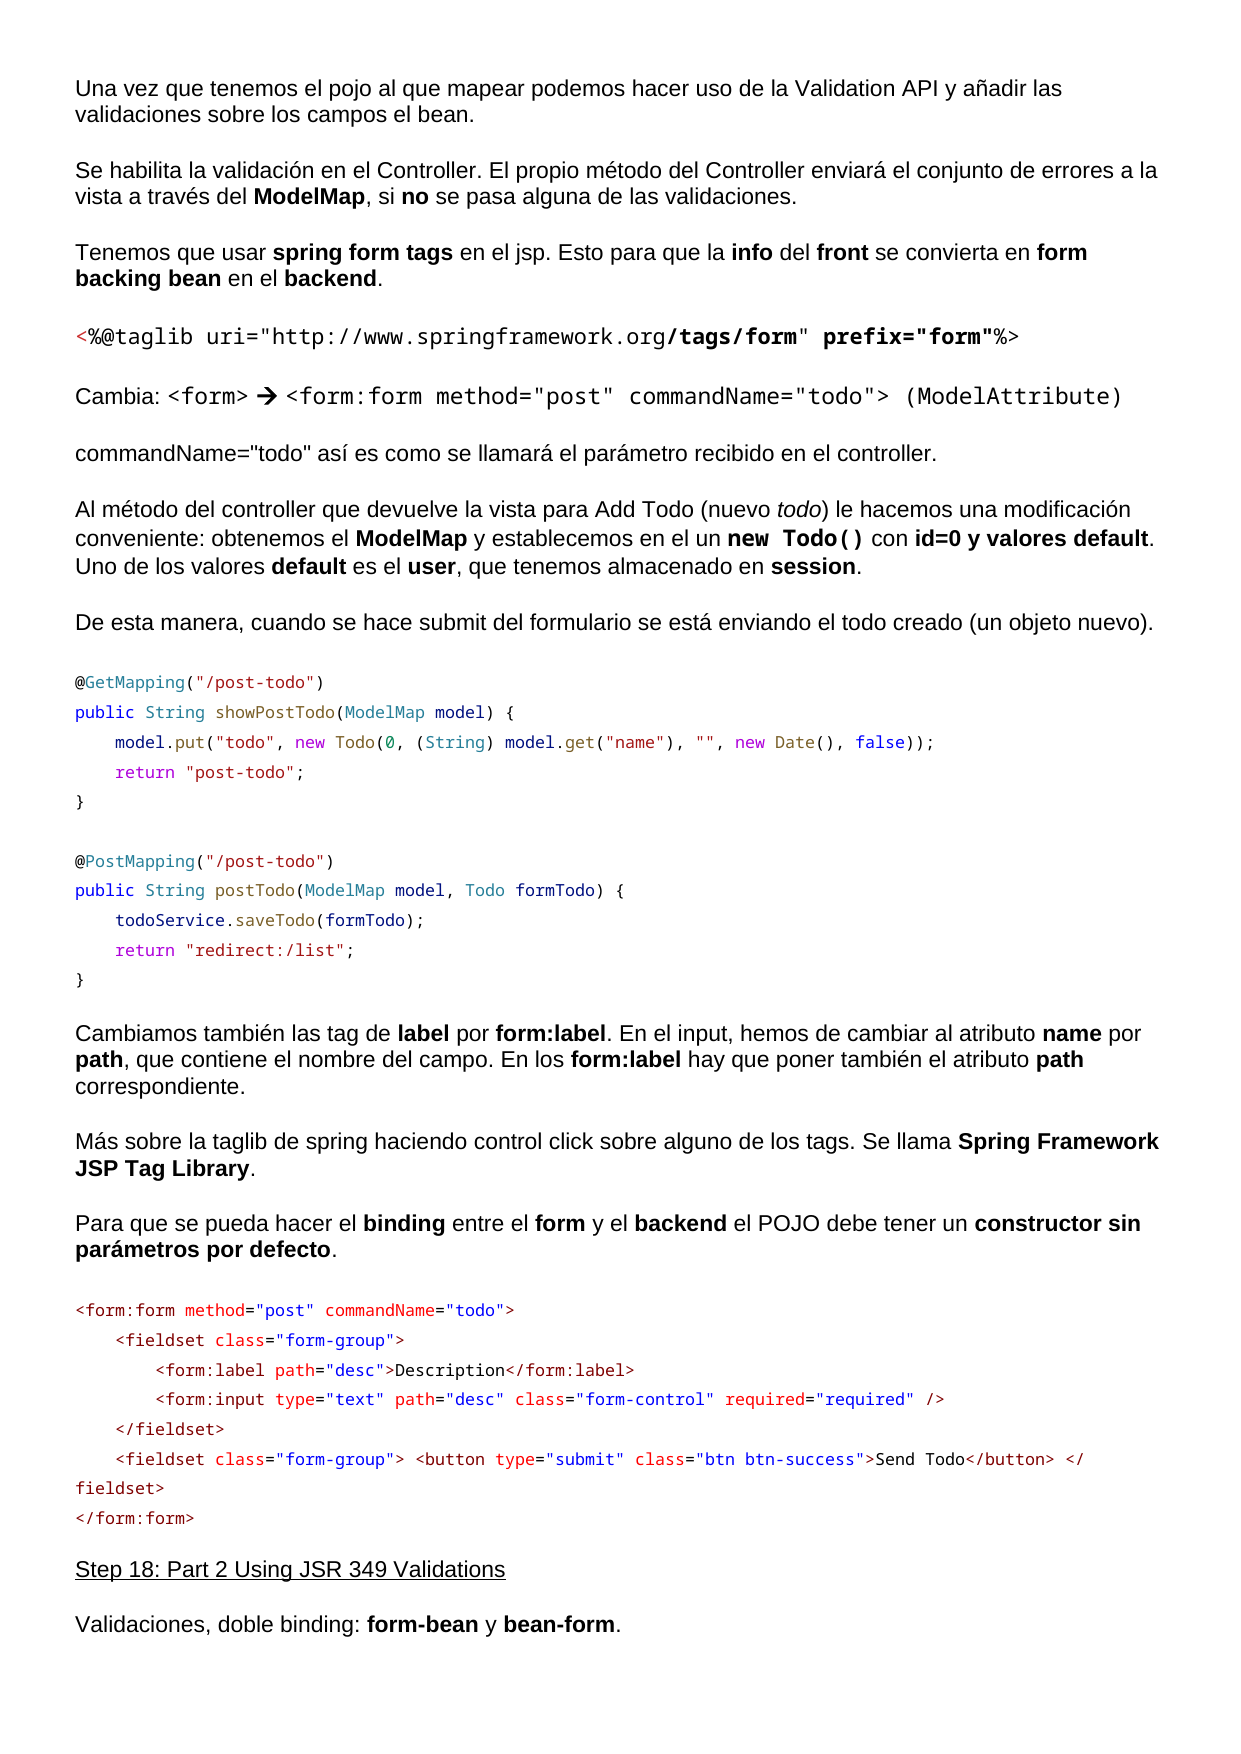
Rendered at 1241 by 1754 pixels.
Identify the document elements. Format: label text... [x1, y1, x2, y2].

text <fieldset class="form-group"> [75, 1322, 1165, 1351]
text </form:form> [75, 1500, 1165, 1529]
text } [75, 783, 1165, 813]
text Validaciones, doble binding: form-bean y bean-form. [75, 1611, 1165, 1638]
text Al método del controller que devuelve la vista para Add Todo (nuevo todo) le hacemos una modificación conveniente: obtenemos el ModelMap y establecemos en el un new Todo() con id=0 y valores default. Uno de los valores default es el user, que tenemos almacenado en session. [75, 496, 1165, 579]
text <form:input type="text" path="desc" class="form-control" required="required" /> [75, 1381, 1165, 1411]
text commandName="todo" así es como se llamará el parámetro recibido en el controller. [75, 440, 1165, 466]
text Más sobre la taglib de spring haciendo control click sobre alguno de los tags. Se llama Spring Framework JSP Tag Library. [75, 1128, 1165, 1181]
text } [75, 961, 1165, 991]
text Cambia: <form> <form:form method="post" commandName="todo"> (ModelAttribute) [75, 379, 1165, 411]
text public String showPostTodo(ModelMap model) { [75, 694, 1165, 723]
text Para que se pueda hacer el binding entre el form y el backend el POJO debe tener un constructor sin parámetros por defecto. [75, 1210, 1165, 1263]
text @GetMapping("/post-todo") [75, 664, 1165, 694]
text return "redirect:/list"; [75, 931, 1165, 961]
text Se habilita la validación en el Controller. El propio método del Controller enviará el conjunto de errores a la vista a través del ModelMap, si no se pasa alguna de las validaciones. [75, 157, 1165, 209]
text <form:label path="desc">Description</form:label> [75, 1351, 1165, 1381]
text </fieldset> [75, 1411, 1165, 1440]
text Tenemos que usar spring form tags en el jsp. Esto para que la info del front se convierta en form backing bean en el backend. [75, 239, 1165, 291]
text @PostMapping("/post-todo") [75, 842, 1165, 872]
text <fieldset class="form-group"> <button type="submit" class="btn btn-success">Send Todo</button> </fieldset> [75, 1440, 1165, 1500]
text todoService.saveTodo(formTodo); [75, 902, 1165, 931]
text De esta manera, cuando se hace submit del formulario se está enviando el todo creado (un objeto nuevo). [75, 609, 1165, 635]
text <form:form method="post" commandName="todo"> [75, 1292, 1165, 1322]
text Cambiamos también las tag de label por form:label. En el input, hemos de cambiar al atributo name por path, que contiene el nombre del campo. En los form:label hay que poner también el atributo path correspondiente. [75, 1020, 1165, 1099]
text Step 18: Part 2 Using JSR 349 Validations [75, 1556, 1165, 1582]
text public String postTodo(ModelMap model, Todo formTodo) { [75, 872, 1165, 902]
text <%@taglib uri="http://www.springframework.org/tags/form" prefix="form"%> [75, 321, 1165, 350]
text model.put("todo", new Todo(0, (String) model.get("name"), "", new Date(), false)); [75, 723, 1165, 753]
text return "post-todo"; [75, 753, 1165, 783]
text Una vez que tenemos el pojo al que mapear podemos hacer uso de la Validation API y añadir las validaciones sobre los campos el bean. [75, 75, 1165, 128]
